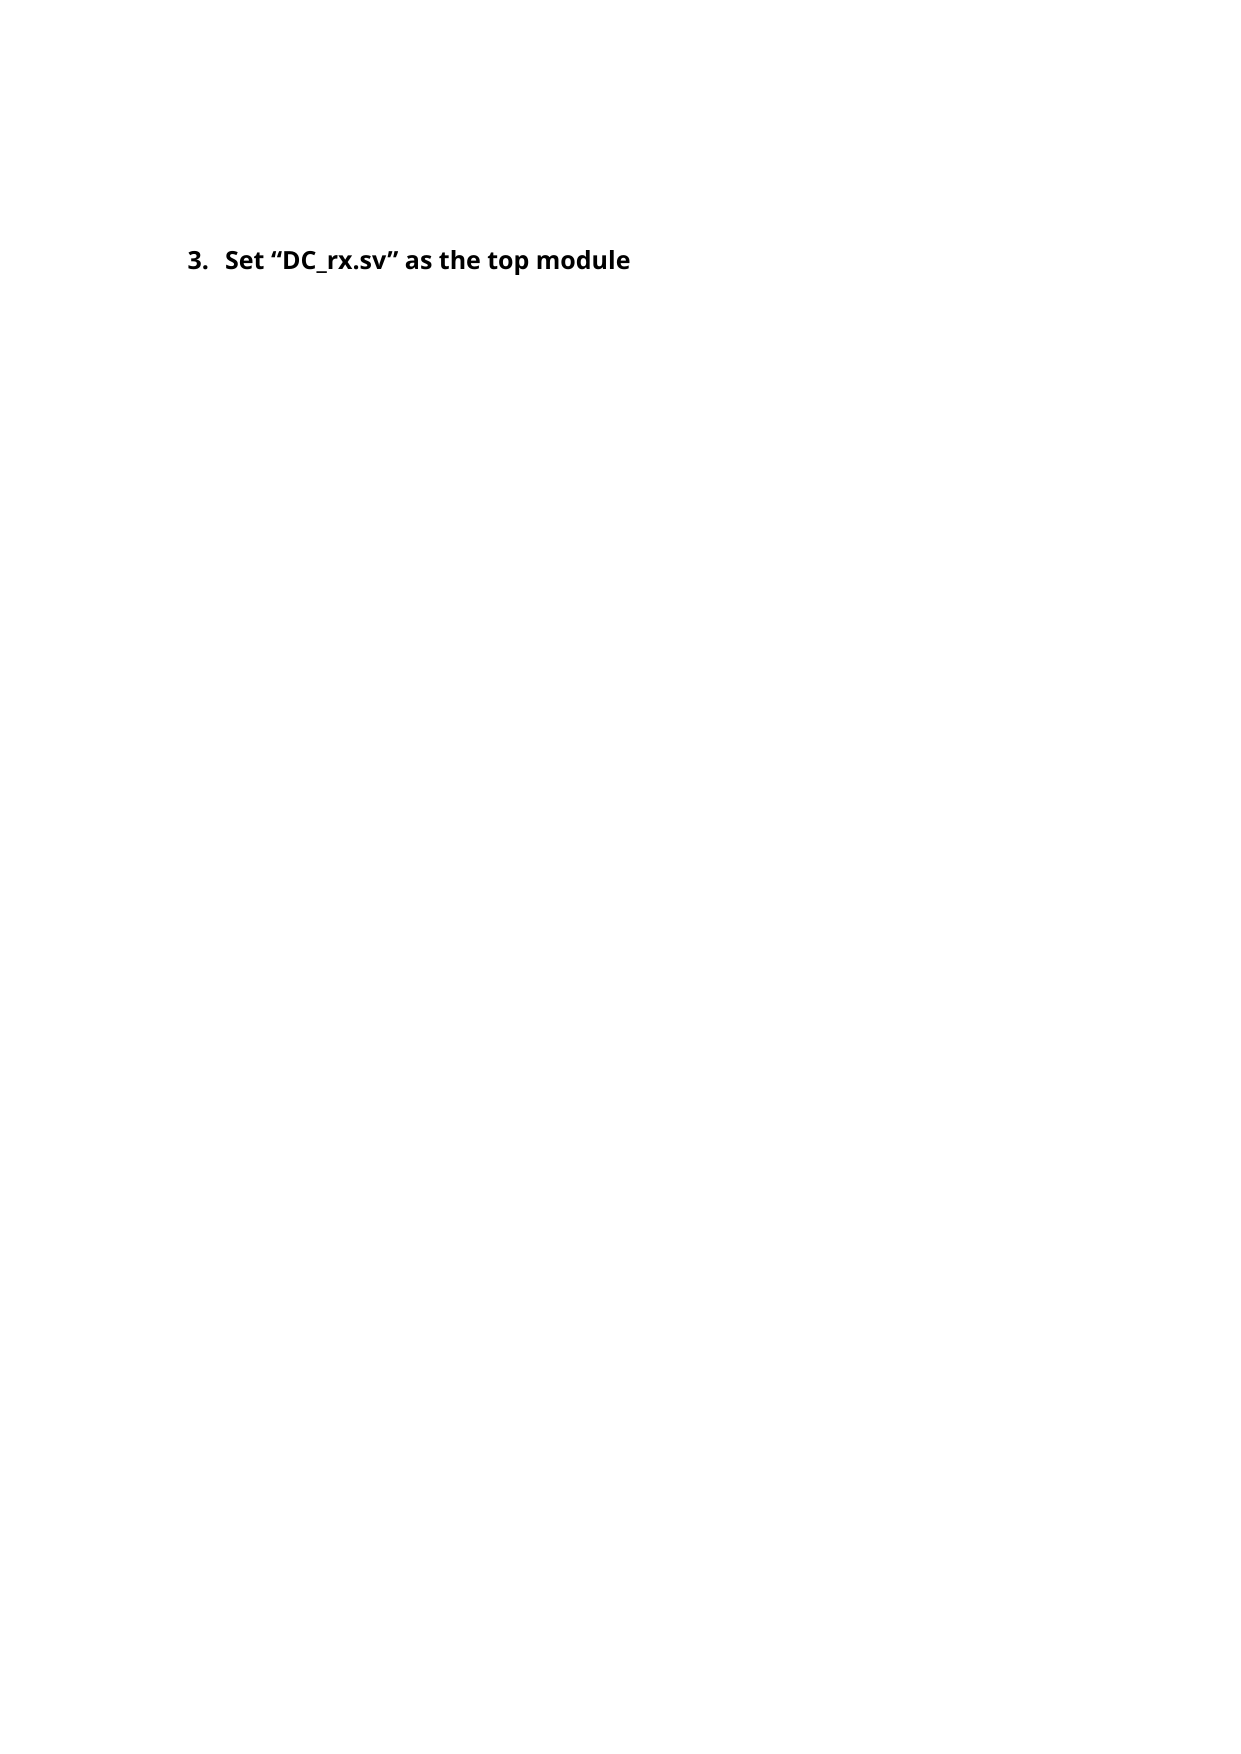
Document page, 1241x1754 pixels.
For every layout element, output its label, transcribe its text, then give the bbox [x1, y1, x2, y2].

list Set “DC_rx.sv” as the top module [187, 227, 1053, 292]
